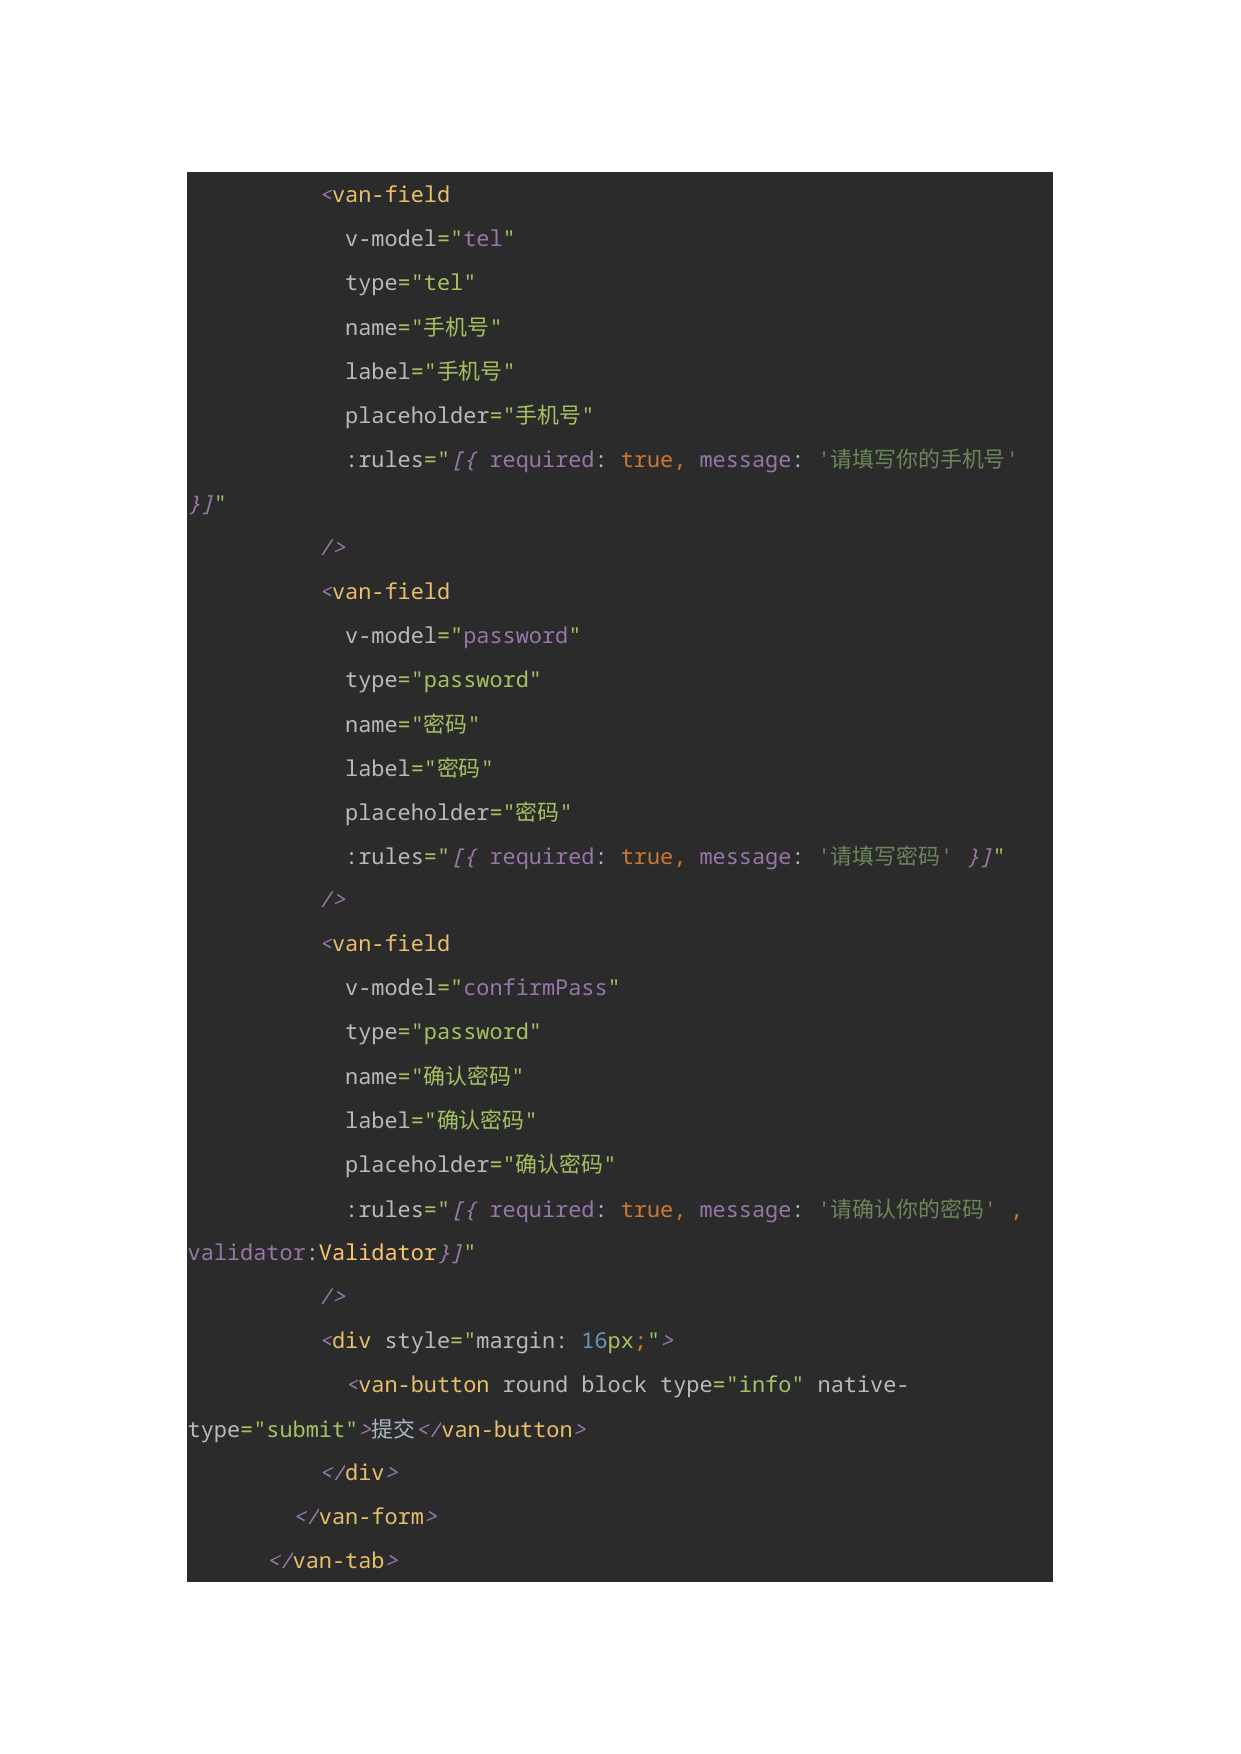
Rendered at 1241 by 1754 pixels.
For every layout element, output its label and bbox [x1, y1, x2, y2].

text [187, 172, 1053, 1582]
